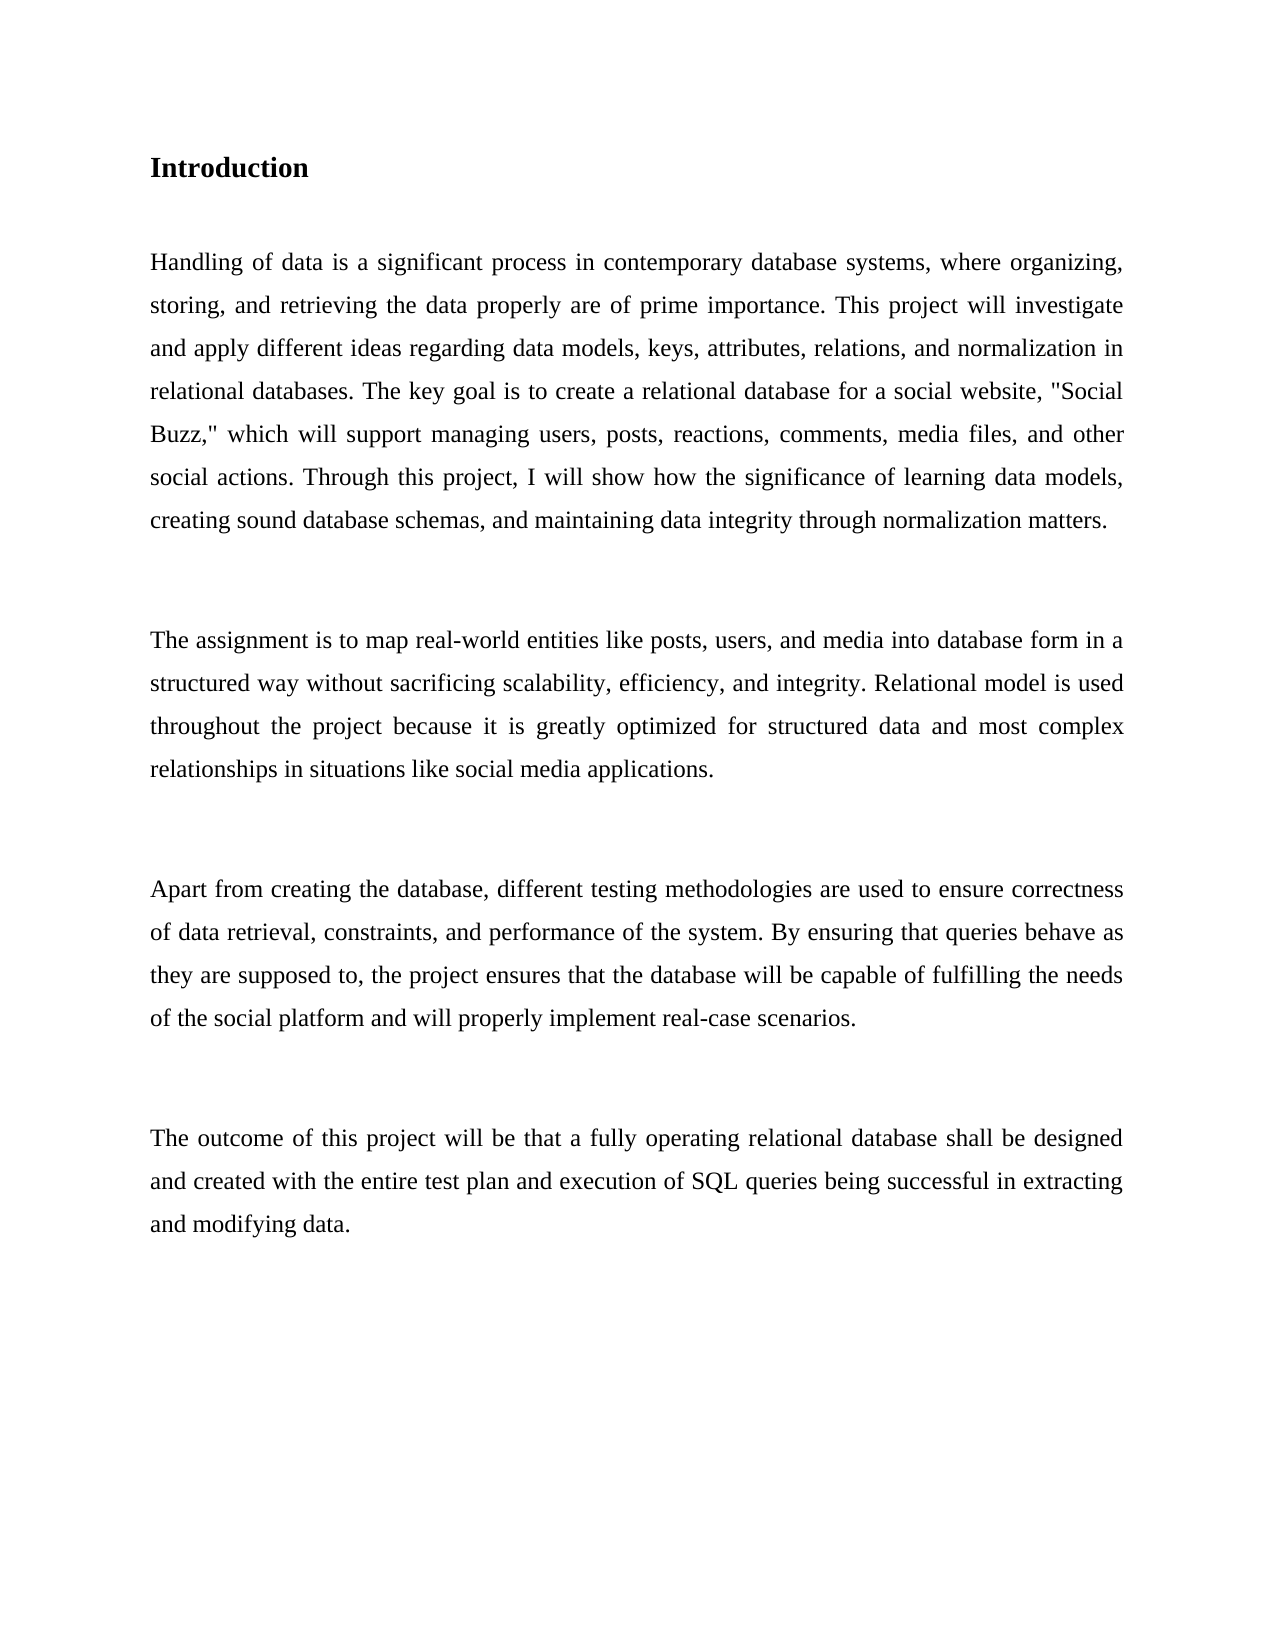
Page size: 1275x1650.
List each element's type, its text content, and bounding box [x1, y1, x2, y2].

subtitle Introduction [150, 150, 1125, 183]
text Handling of data is a significant process in contemporary database systems, where organizing, storing, and retrieving the data properly are of prime importance. This project will investigate and apply different ideas regarding data models, keys, attributes, relations, and normalization in relational databases. The key goal is to create a relational database for a social website, "Social Buzz," which will support managing users, posts, reactions, comments, media files, and other social actions. Through this project, I will show how the significance of learning data models, creating sound database schemas, and maintaining data integrity through normalization matters. [150, 247, 1125, 534]
text The assignment is to map real-world entities like posts, users, and media into database form in a structured way without sacrificing scalability, efficiency, and integrity. Relational model is used throughout the project because it is greatly optimized for structured data and most complex relationships in situations like social media applications. [150, 625, 1125, 783]
text Apart from creating the database, different testing methodologies are used to ensure correctness of data retrieval, constraints, and performance of the system. By ensuring that queries behave as they are supposed to, the project ensures that the database will be capable of fulfilling the needs of the social platform and will properly implement real-case scenarios. [150, 874, 1125, 1032]
text The outcome of this project will be that a fully operating relational database shall be designed and created with the entire test plan and execution of SQL queries being successful in extracting and modifying data. [150, 1123, 1125, 1238]
